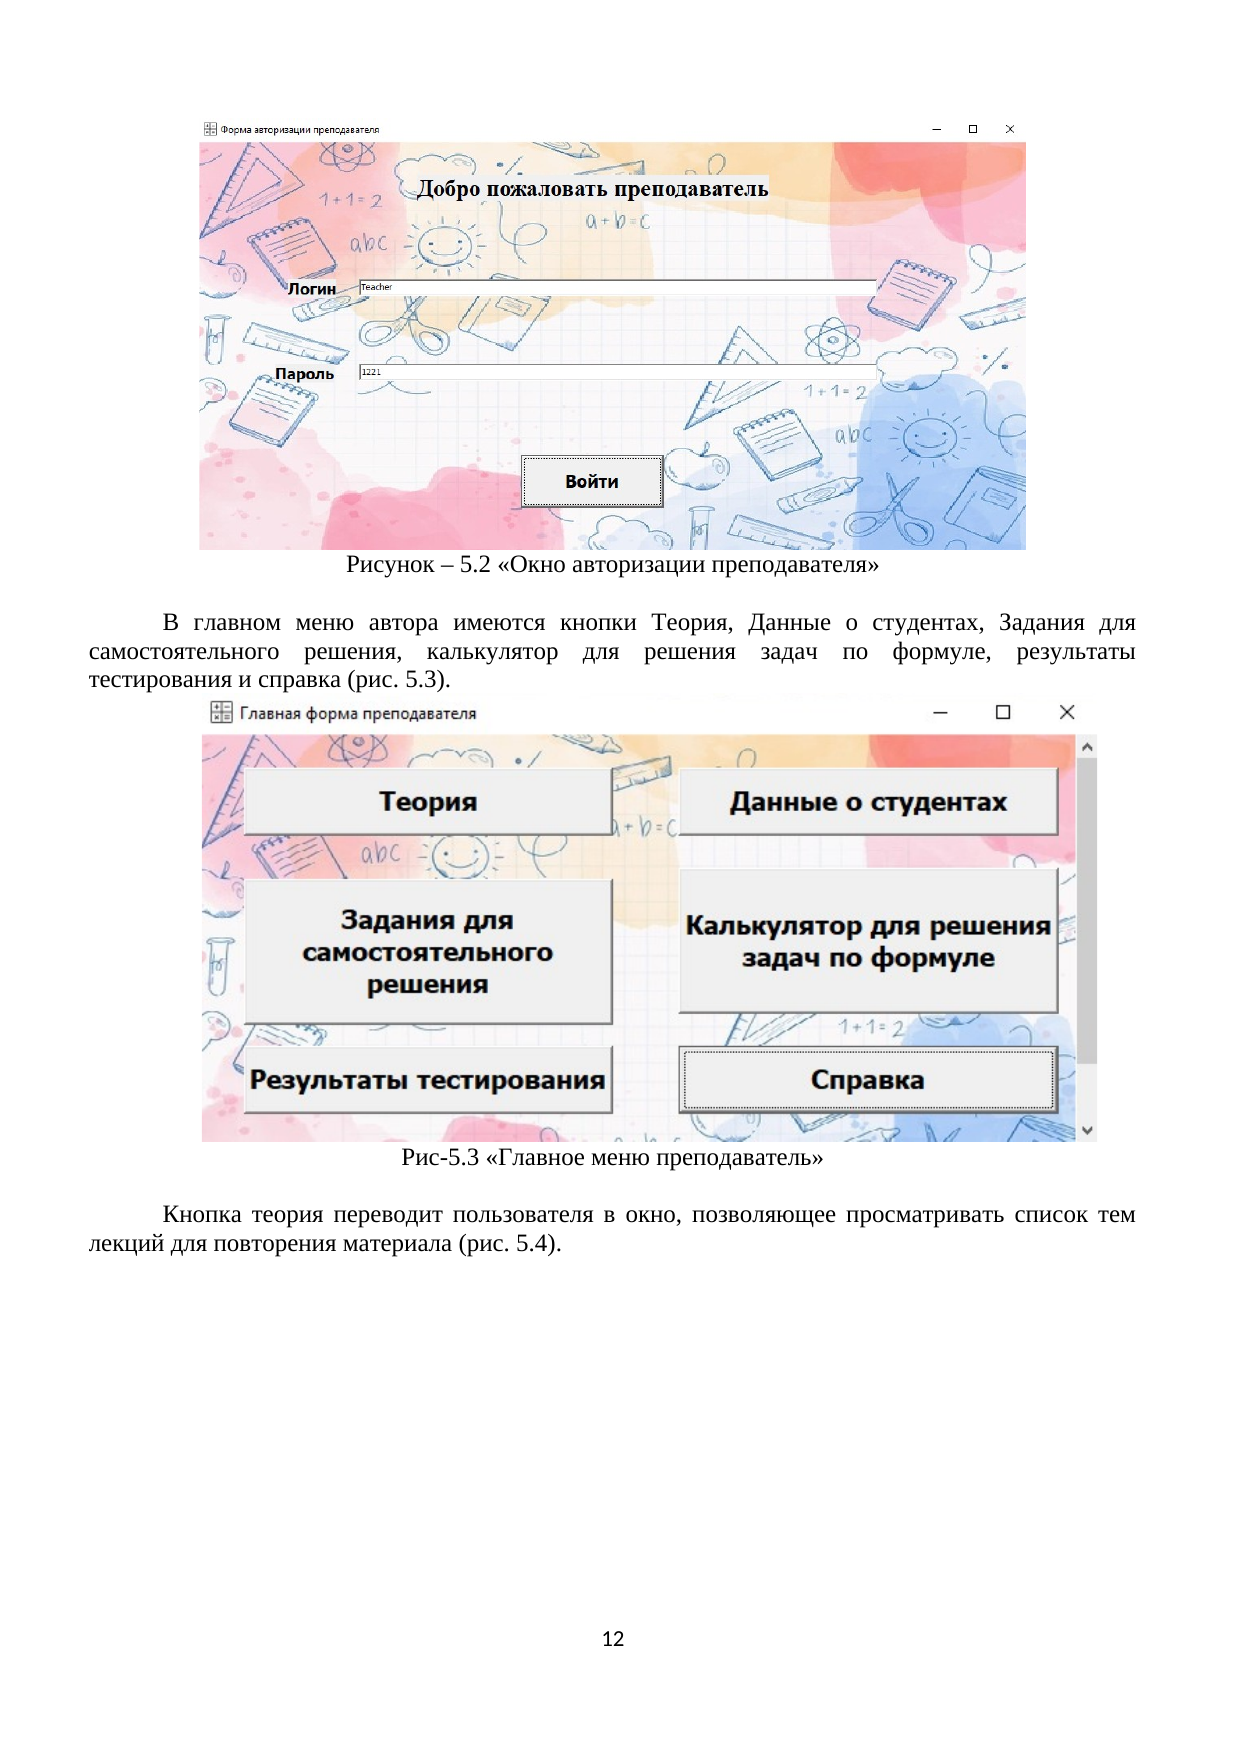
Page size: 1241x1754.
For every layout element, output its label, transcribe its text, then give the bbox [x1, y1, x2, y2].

text Рисунок – 5.2 «Окно авторизации преподавателя» [88, 549, 1137, 578]
picture [201, 693, 1098, 1142]
picture [199, 118, 1026, 550]
text Кнопка теория переводит пользователя в окно, позволяющее просматривать список тем лекций для повторения материала (рис. 5.4). [88, 1199, 1137, 1257]
text В главном меню автора имеются кнопки Теория, Данные о студентах, Задания для самостоятельного решения, калькулятор для решения задач по формуле, результаты тестирования и справка (рис. 5.3). [88, 607, 1137, 693]
text Рис-5.3 «Главное меню преподаватель» [88, 1142, 1137, 1171]
